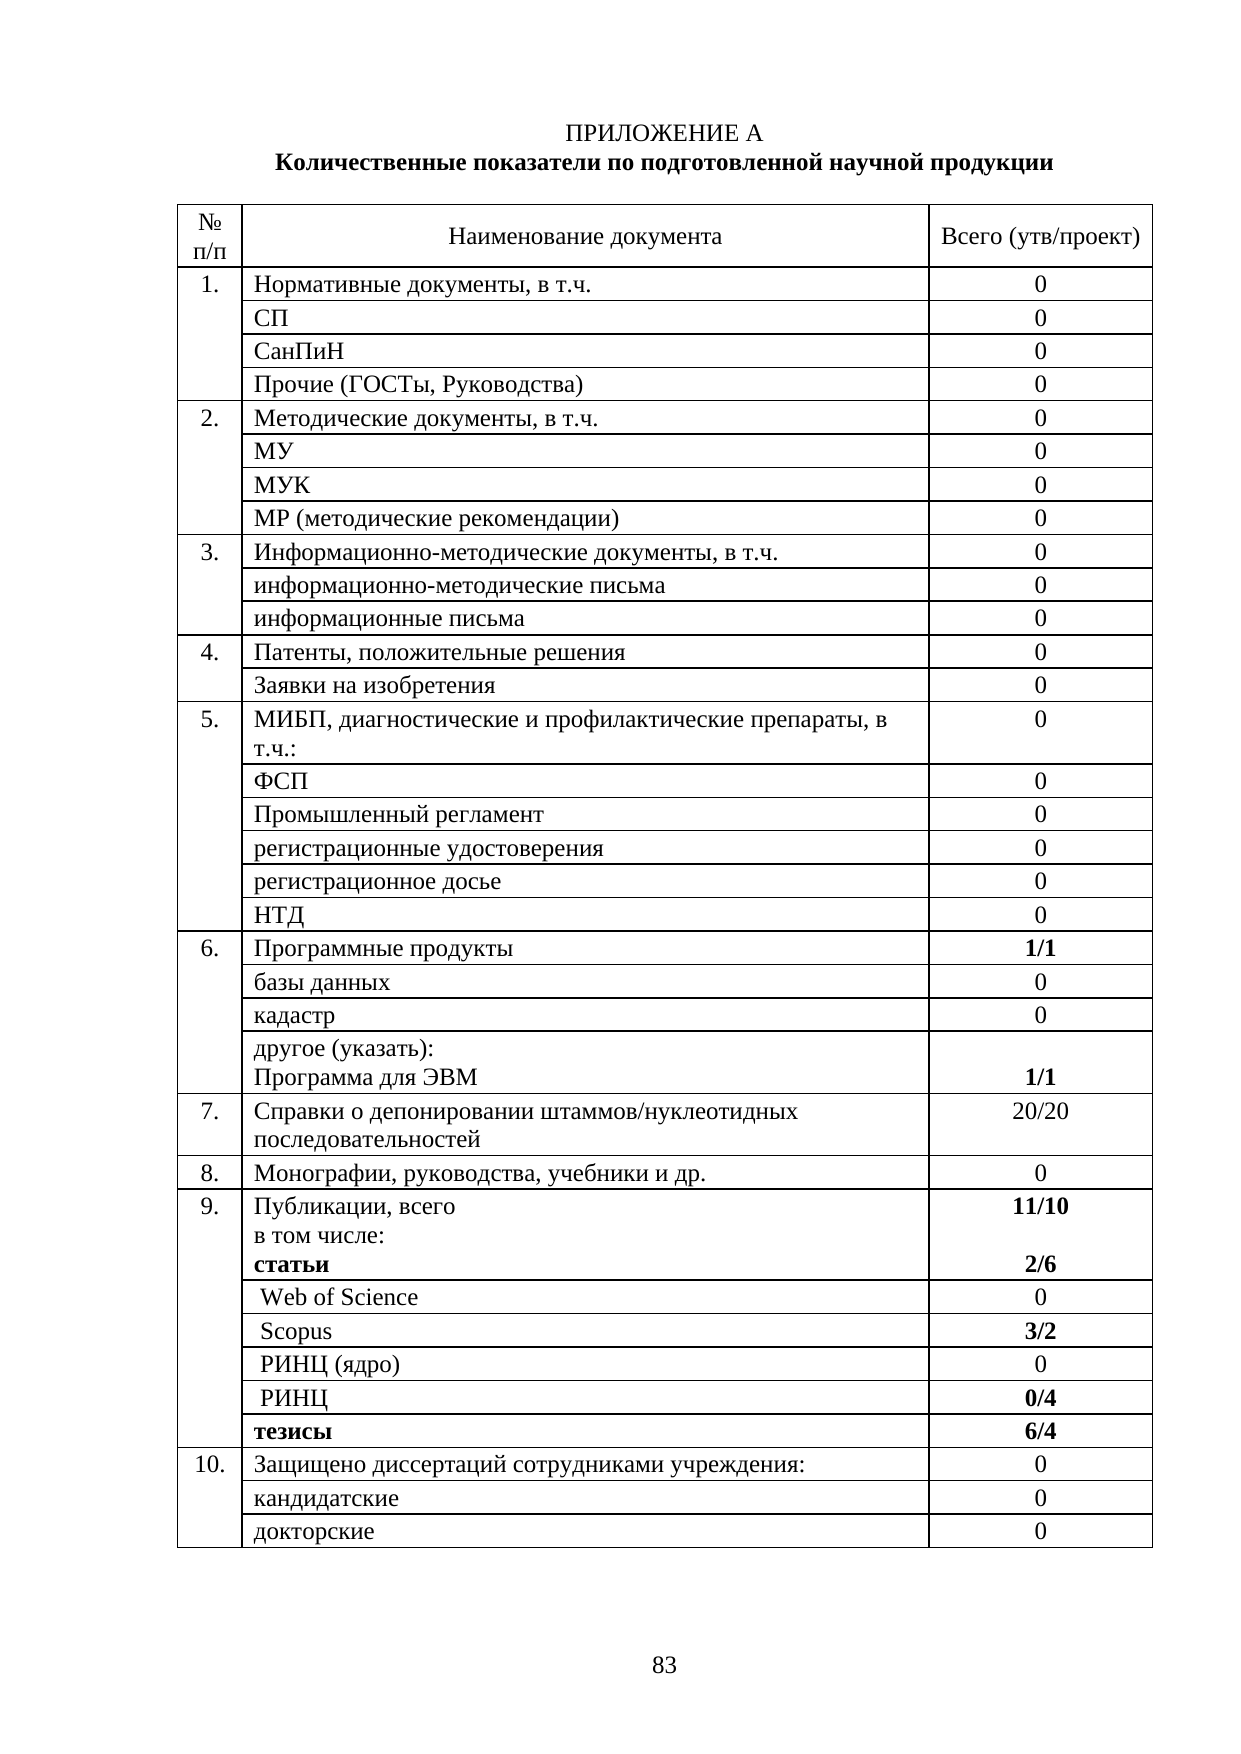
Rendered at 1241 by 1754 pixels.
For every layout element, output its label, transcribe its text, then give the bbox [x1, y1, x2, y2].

table_cell 6/4 [930, 1415, 1152, 1446]
table_cell СанПиН [243, 335, 928, 366]
table_cell 0 [930, 435, 1152, 467]
table_cell Монографии, руководства, учебники и др. [243, 1156, 928, 1188]
table_cell кандидатские [243, 1481, 928, 1513]
table_cell базы данных [243, 965, 928, 997]
table_cell 0 [930, 401, 1152, 433]
table_cell 4. [178, 636, 241, 701]
table_cell Патенты, положительные решения [243, 636, 928, 667]
table_cell 20/20 [930, 1094, 1152, 1155]
table_cell 0 [930, 999, 1152, 1030]
table_cell 0 [930, 1515, 1152, 1547]
table_header Наименование документа [243, 205, 928, 266]
table_cell Заявки на изобретения [243, 669, 928, 701]
table_cell 0 [930, 1481, 1152, 1513]
table_cell 0 [930, 669, 1152, 701]
table_cell 8. [178, 1156, 241, 1188]
table_cell 9. [178, 1190, 241, 1446]
table_cell Scopus [243, 1314, 928, 1346]
table_cell 0 [930, 335, 1152, 366]
table_cell 1/1 [930, 932, 1152, 963]
table_cell 0 [930, 965, 1152, 997]
table_cell 1. [178, 268, 241, 400]
table_cell информационно-методические письма [243, 569, 928, 600]
table_cell 0 [930, 1448, 1152, 1480]
table_cell СП [243, 301, 928, 333]
table_cell Промышленный регламент [243, 798, 928, 830]
table_cell кадастр [243, 999, 928, 1030]
table_cell Программные продукты [243, 932, 928, 963]
table_cell регистрационное досье [243, 865, 928, 897]
table_cell Web of Science [243, 1281, 928, 1313]
table_cell 0 [930, 368, 1152, 400]
table_cell РИНЦ [243, 1381, 928, 1413]
table_cell 11/10 2/6 [930, 1190, 1152, 1279]
table_cell Нормативные документы, в т.ч. [243, 268, 928, 299]
table_cell информационные письма [243, 602, 928, 634]
table_cell МР (методические рекомендации) [243, 502, 928, 533]
table_cell 0 [930, 898, 1152, 930]
table_cell 1/1 [930, 1032, 1152, 1093]
text ПРИЛОЖЕНИЕ А Количественные показатели по подготовленной научной продукции [177, 118, 1152, 176]
table_cell Публикации, всего в том числе: статьи [243, 1190, 928, 1279]
table_cell Методические документы, в т.ч. [243, 401, 928, 433]
table_cell 10. [178, 1448, 241, 1547]
table_header Всего (утв/проект) [930, 205, 1152, 266]
table_cell 2. [178, 401, 241, 533]
table_cell 7. [178, 1094, 241, 1155]
table_cell 0 [930, 831, 1152, 863]
table_cell НТД [243, 898, 928, 930]
table_cell 0 [930, 502, 1152, 533]
table_cell 0 [930, 301, 1152, 333]
table_cell 0 [930, 569, 1152, 600]
table_cell другое (указать): Программа для ЭВМ [243, 1032, 928, 1093]
table_cell 6. [178, 932, 241, 1093]
table_cell 0 [930, 602, 1152, 634]
table_cell 3. [178, 535, 241, 634]
table_cell РИНЦ (ядро) [243, 1348, 928, 1379]
table_cell 5. [178, 702, 241, 930]
table_header № п/п [178, 205, 241, 266]
table_cell 0 [930, 865, 1152, 897]
table_cell МУ [243, 435, 928, 467]
table_cell 0 [930, 798, 1152, 830]
table_cell Справки о депонировании штаммов/нуклеотидных последовательностей [243, 1094, 928, 1155]
table_cell 0 [930, 765, 1152, 796]
table_cell МИБП, диагностические и профилактические препараты, в т.ч.: [243, 702, 928, 763]
table_cell Информационно-методические документы, в т.ч. [243, 535, 928, 567]
table_cell Защищено диссертаций сотрудниками учреждения: [243, 1448, 928, 1480]
table_cell 0 [930, 702, 1152, 763]
table_cell 0 [930, 468, 1152, 500]
table_cell 0 [930, 535, 1152, 567]
table_cell Прочие (ГОСТы, Руководства) [243, 368, 928, 400]
table_cell докторские [243, 1515, 928, 1547]
table_cell 0 [930, 1156, 1152, 1188]
table_cell МУК [243, 468, 928, 500]
table_cell 0 [930, 636, 1152, 667]
table_cell 0 [930, 268, 1152, 299]
table_cell ФСП [243, 765, 928, 796]
table_cell 0/4 [930, 1381, 1152, 1413]
table_cell 3/2 [930, 1314, 1152, 1346]
table_cell регистрационные удостоверения [243, 831, 928, 863]
table_cell 0 [930, 1281, 1152, 1313]
table_cell 0 [930, 1348, 1152, 1379]
table_cell тезисы [243, 1415, 928, 1446]
